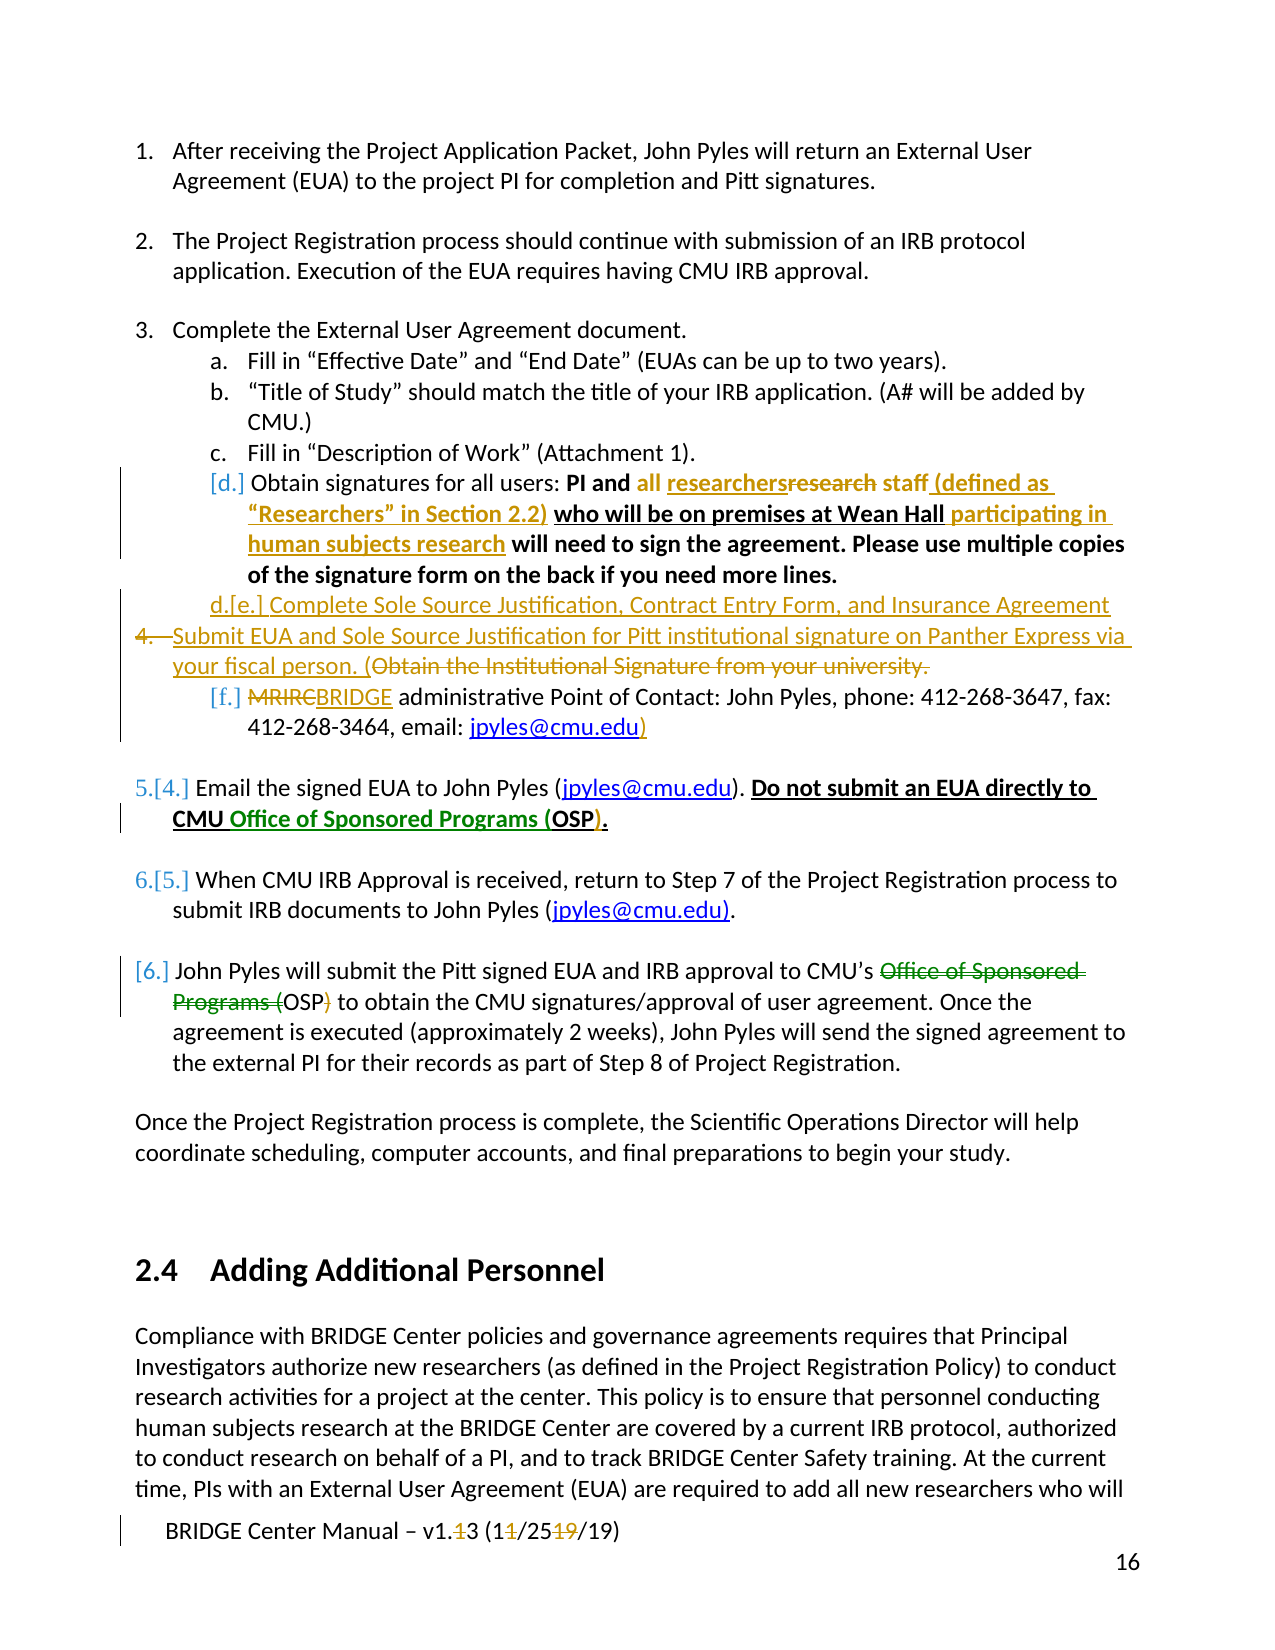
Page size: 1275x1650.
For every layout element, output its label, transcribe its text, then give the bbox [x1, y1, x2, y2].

subtitle 2.4 Adding Additional Personnel [135, 1249, 1140, 1289]
list John Pyles will submit the Pitt signed EUA and IRB approval to CMU’s OSP to obtain the CMU signatures/approval of user agreement. Once the agreement is executed (approximately 2 weeks), John Pyles will send the signed agreement to the external PI for their records as part of Step 8 of Project Registration. [135, 956, 1140, 1106]
list Fill in “Effective Date” and “End Date” (EUAs can be up to two years). [210, 345, 1140, 376]
list The Project Registration process should continue with submission of an IRB protocol application. Execution of the EUA requires having CMU IRB approval. [135, 225, 1140, 314]
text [135, 1320, 1140, 1503]
list Complete the External User Agreement document. [135, 314, 1140, 345]
list “Title of Study” should match the title of your IRB application. (A# will be added by CMU.) [210, 376, 1140, 437]
list Obtain signatures for all users: PI and all staff who will be on premises at Wean Hall will need to sign the agreement. Please use multiple copies of the signature form on the back if you need more lines. [210, 467, 1140, 589]
list When CMU IRB Approval is received, return to Step 7 of the Project Registration process to submit IRB documents to John Pyles (jpyles@cmu.edu). [135, 864, 1140, 925]
text Once the Project Registration process is complete, the Scientific Operations Director will help coordinate scheduling, computer accounts, and final preparations to begin your study. [135, 1106, 1140, 1167]
list Email the signed EUA to John Pyles (jpyles@cmu.edu). Do not submit an EUA directly to CMU OSP. [135, 772, 1140, 833]
list Fill in “Description of Work” (Attachment 1). [210, 437, 1140, 467]
list administrative Point of Contact: John Pyles, phone: 412-268-3647, fax: 412-268-3464, email: jpyles@cmu.edu [210, 681, 1140, 742]
list After receiving the Project Application Packet, John Pyles will return an External User Agreement (EUA) to the project PI for completion and Pitt signatures. [135, 135, 1140, 225]
